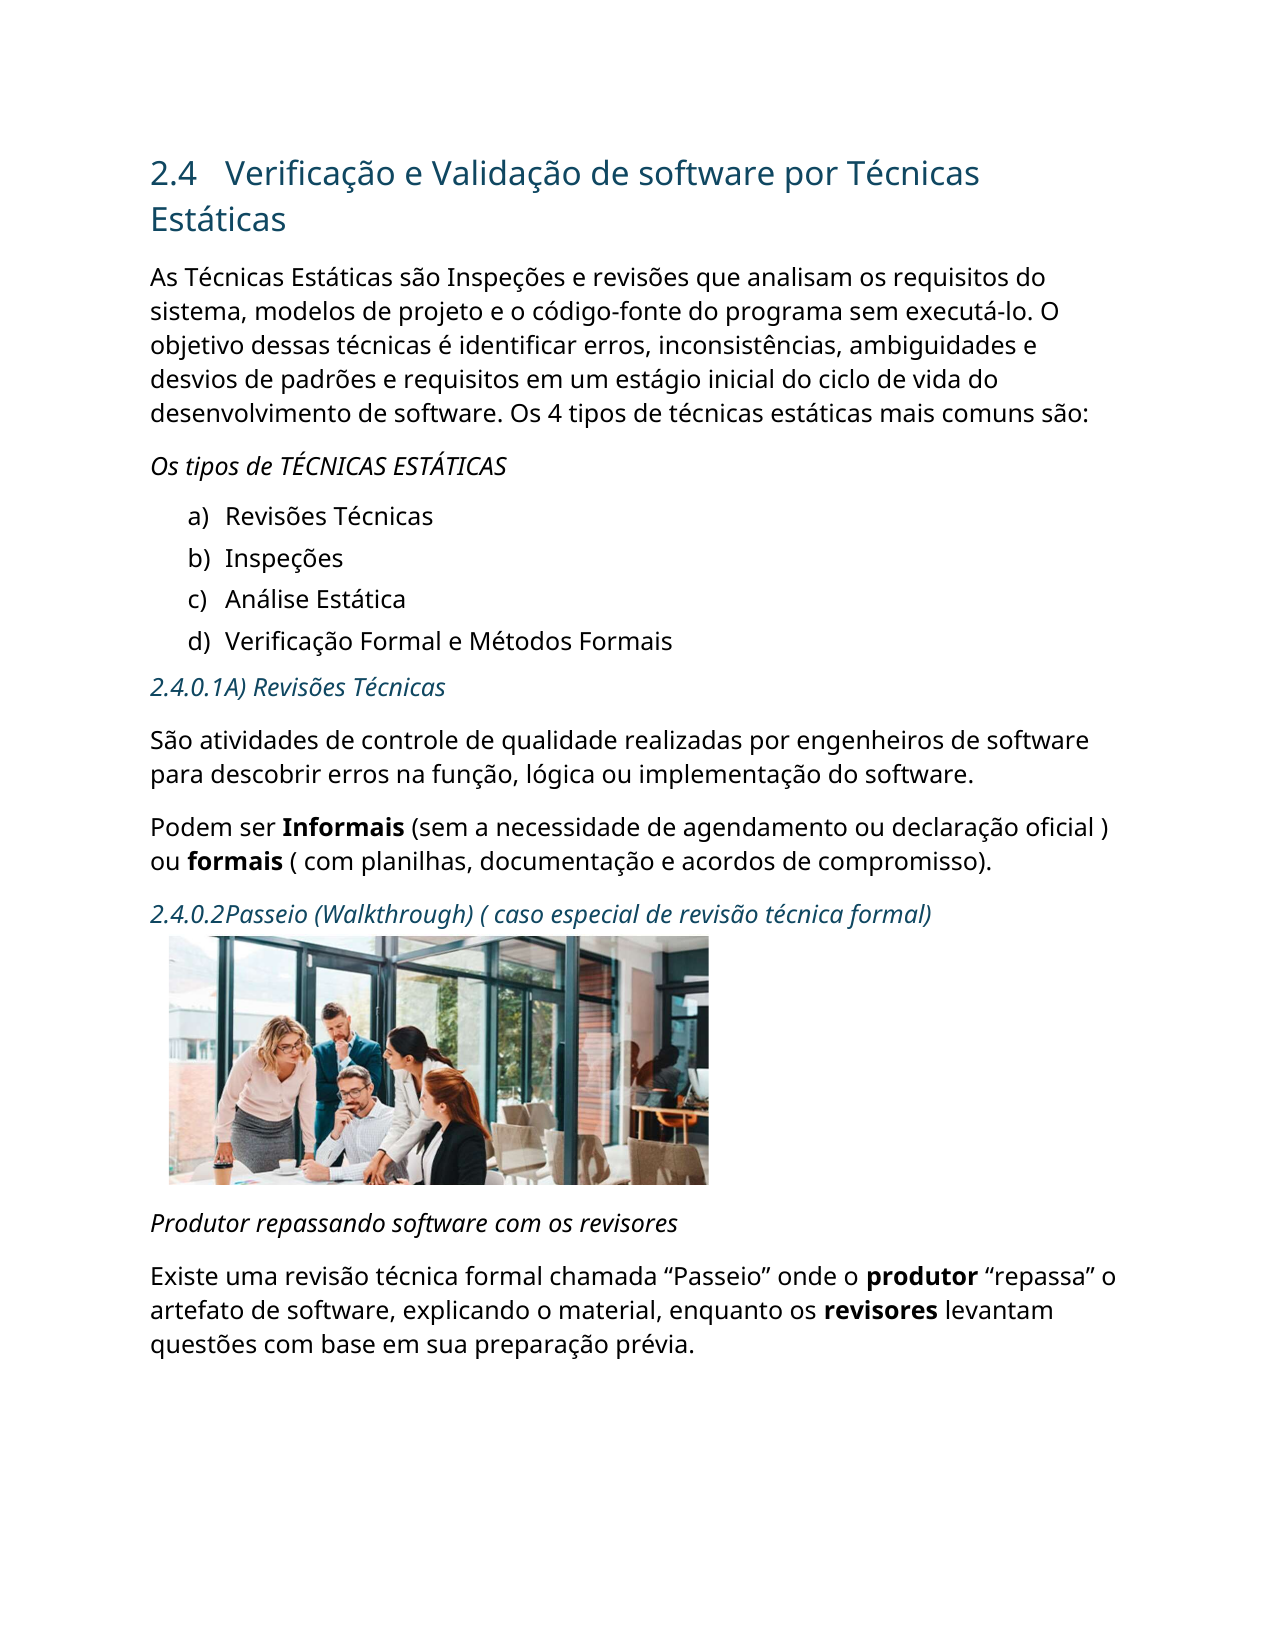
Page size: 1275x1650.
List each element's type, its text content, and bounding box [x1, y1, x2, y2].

text São atividades de controle de qualidade realizadas por engenheiros de software para descobrir erros na função, lógica ou implementação do software. [150, 723, 1125, 791]
subtitle 2.4.0.1 A) Revisões Técnicas [150, 670, 1125, 704]
text Podem ser Informais (sem a necessidade de agendamento ou declaração oficial ) ou formais ( com planilhas, documentação e acordos de compromisso). [150, 809, 1125, 878]
subtitle 2.4.0.2 Passeio (Walkthrough) ( caso especial de revisão técnica formal) [150, 896, 1125, 930]
table_cell Inspeções [139, 537, 714, 578]
table_header Revisões Técnicas [139, 495, 714, 537]
table_cell Análise Estática [139, 578, 714, 620]
picture [168, 934, 709, 1185]
text Os tipos de TÉCNICAS ESTÁTICAS [150, 449, 1125, 483]
text Produtor repassando software com os revisores [150, 1205, 1125, 1239]
subtitle 2.4 Verificação e Validação de software por Técnicas Estáticas [150, 150, 1125, 241]
table_cell Verificação Formal e Métodos Formais [139, 620, 714, 661]
